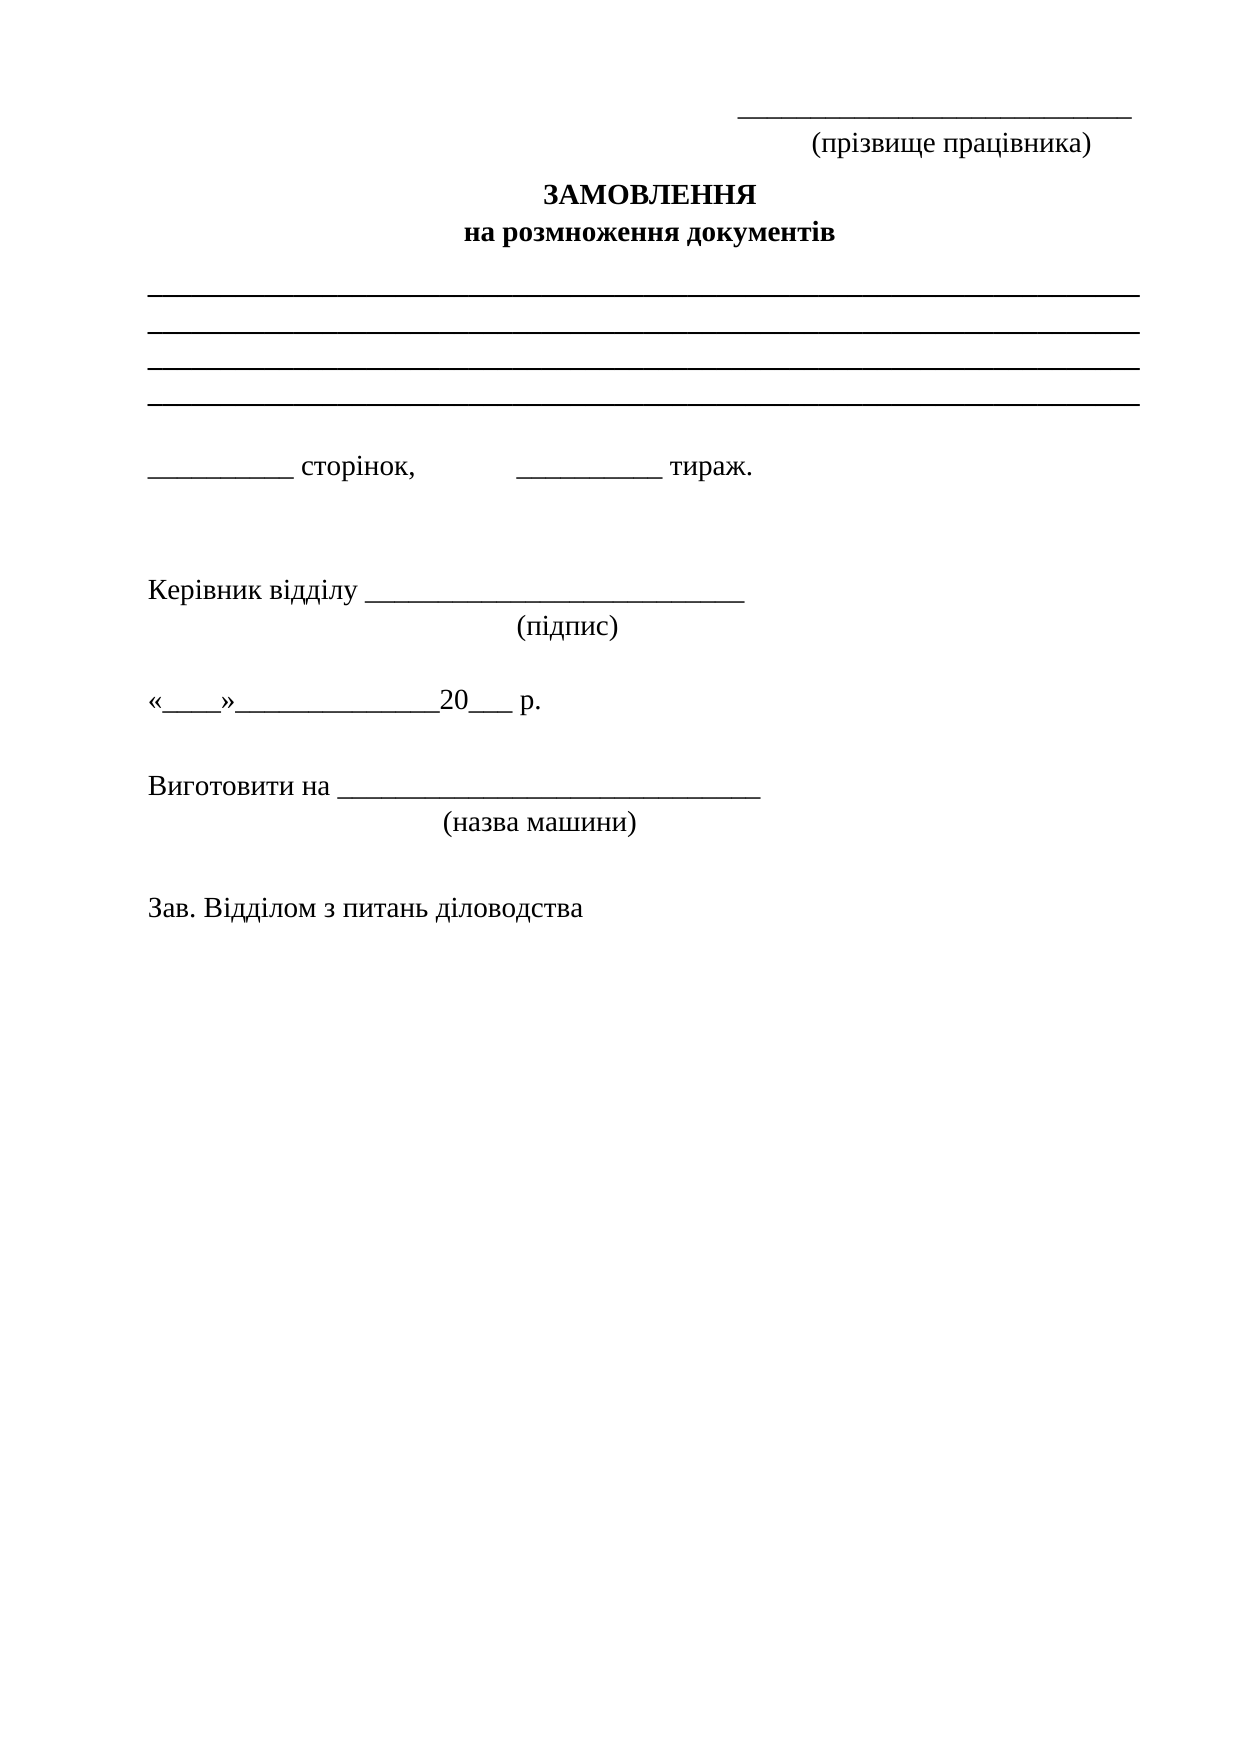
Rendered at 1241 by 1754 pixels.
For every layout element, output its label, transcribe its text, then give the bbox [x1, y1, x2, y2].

text на розмноження документів [148, 214, 1152, 247]
text (назва машини) [148, 804, 1152, 838]
text ___________________________ [738, 88, 1152, 122]
text «____»______________20___ р. [148, 682, 1152, 716]
text (підпис) [148, 608, 1152, 642]
text Виготовити на _____________________________ [148, 768, 1152, 802]
text __________ сторінок, __________ тираж. [148, 448, 1152, 482]
text Керівник відділу __________________________ [148, 572, 1152, 606]
text (прізвище працівника) [738, 125, 1152, 158]
text ЗАМОВЛЕННЯ [148, 177, 1152, 211]
text ________________________________________________________________________________________________________________________________________________________________________________________________________________________________________________________________________________ [148, 266, 1152, 408]
text Зав. Відділом з питань діловодства [148, 890, 1152, 924]
